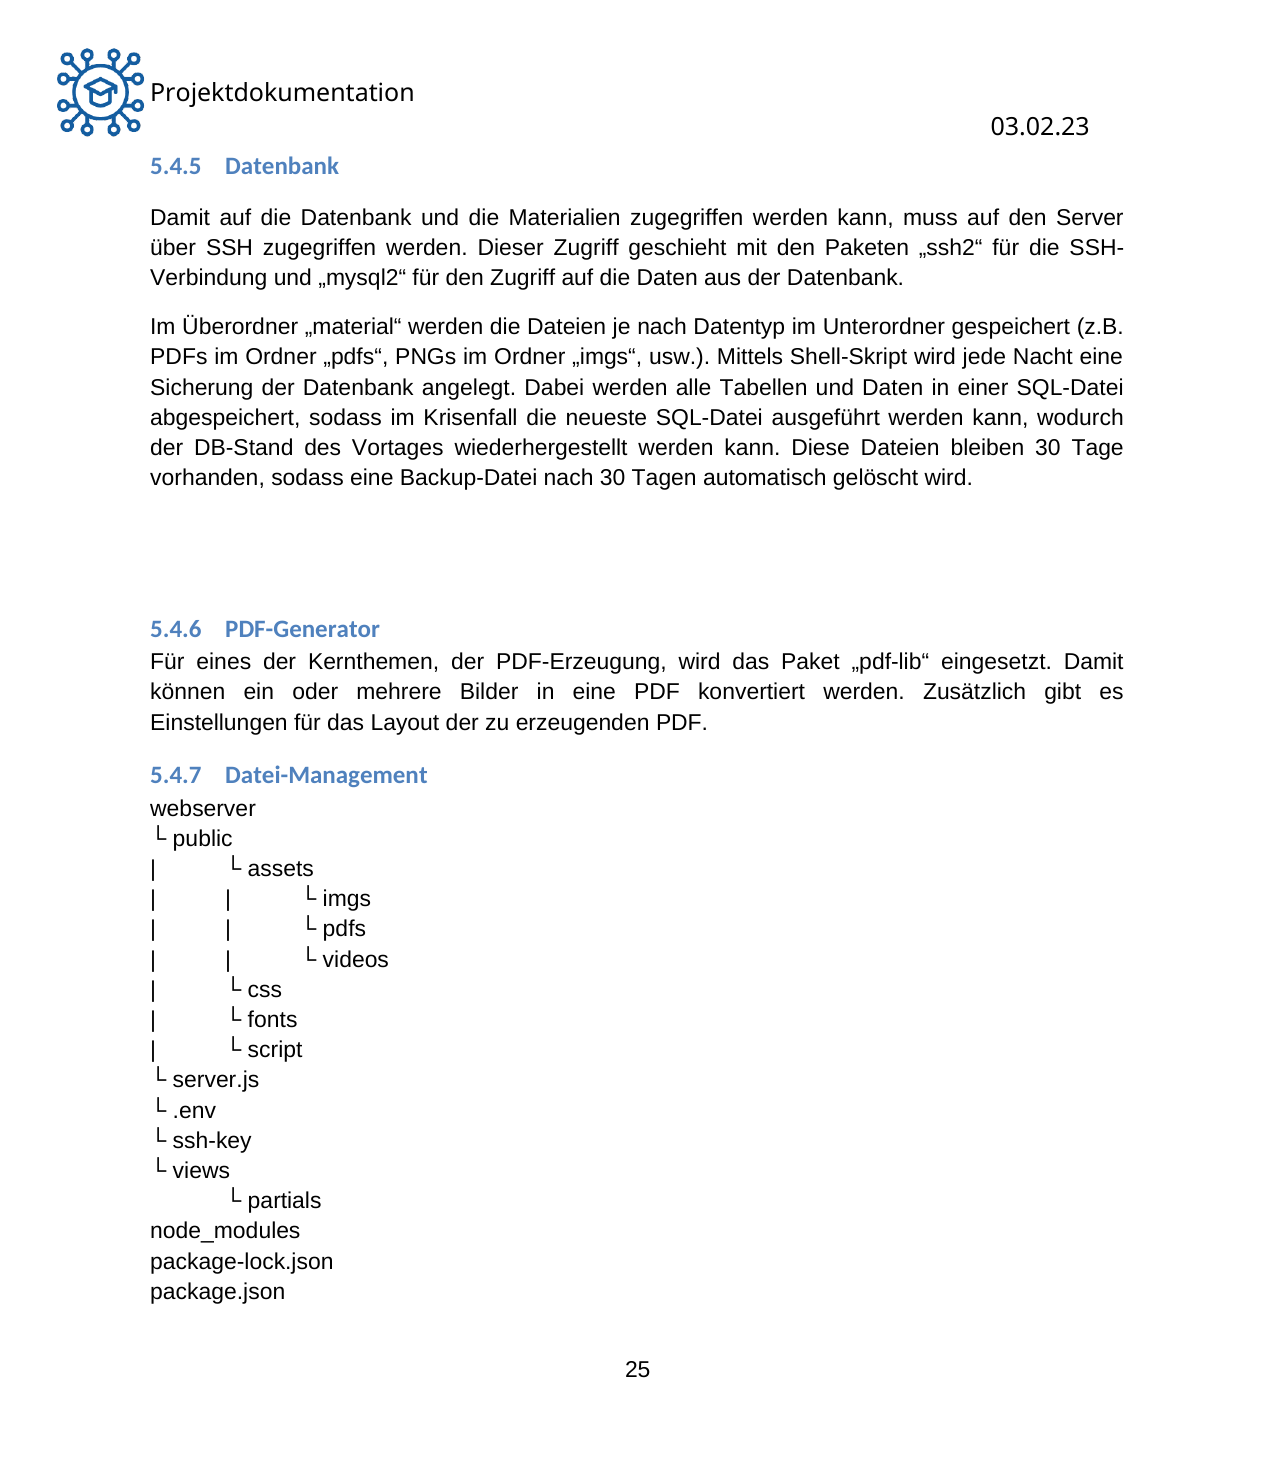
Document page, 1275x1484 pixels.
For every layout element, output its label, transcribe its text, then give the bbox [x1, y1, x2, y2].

text └ public [150, 825, 1125, 851]
subtitle Datei-Management [150, 759, 1125, 790]
text └ ssh-key [150, 1127, 1125, 1153]
text webserver [150, 794, 1125, 821]
text Damit auf die Datenbank und die Materialien zugegriffen werden kann, muss auf den Server über SSH zugegriffen werden. Dieser Zugriff geschieht mit den Paketen „ssh2“ für die SSH-Verbindung und „mysql2“ für den Zugriff auf die Daten aus der Datenbank. [150, 204, 1125, 291]
text package.json [150, 1278, 1125, 1304]
picture [155, 85, 162, 92]
text node_modules [150, 1217, 1125, 1244]
text └ views [150, 1157, 1125, 1183]
text | | └ videos [150, 946, 1125, 972]
text Im Überordner „material“ werden die Dateien je nach Datentyp im Unterordner gespeichert (z.B. PDFs im Ordner „pdfs“, PNGs im Ordner „imgs“, usw.). Mittels Shell-Skript wird jede Nacht eine Sicherung der Datenbank angelegt. Dabei werden alle Tabellen und Daten in einer SQL-Datei abgespeichert, sodass im Krisenfall die neueste SQL-Datei ausgeführt werden kann, wodurch der DB-Stand des Vortages wiederhergestellt werden kann. Diese Dateien bleiben 30 Tage vorhanden, sodass eine Backup-Datei nach 30 Tagen automatisch gelöscht wird. [150, 313, 1125, 491]
picture [34, 28, 164, 148]
text | | └ pdfs [150, 915, 1125, 942]
text └ server.js [150, 1066, 1125, 1093]
subtitle PDF-Generator [150, 613, 1125, 644]
text package-lock.json [150, 1248, 1125, 1274]
text | └ fonts [150, 1006, 1125, 1032]
text | └ css [150, 976, 1125, 1002]
text Für eines der Kernthemen, der PDF-Erzeugung, wird das Paket „pdf-lib“ eingesetzt. Damit können ein oder mehrere Bilder in eine PDF konvertiert werden. Zusätzlich gibt es Einstellungen für das Layout der zu erzeugenden PDF. [150, 648, 1125, 735]
text └ .env [150, 1097, 1125, 1123]
text | └ assets [150, 855, 1125, 881]
text | | └ imgs [150, 885, 1125, 912]
subtitle Datenbank [150, 150, 1125, 181]
text | └ script [150, 1036, 1125, 1063]
text └ partials [150, 1187, 1125, 1214]
